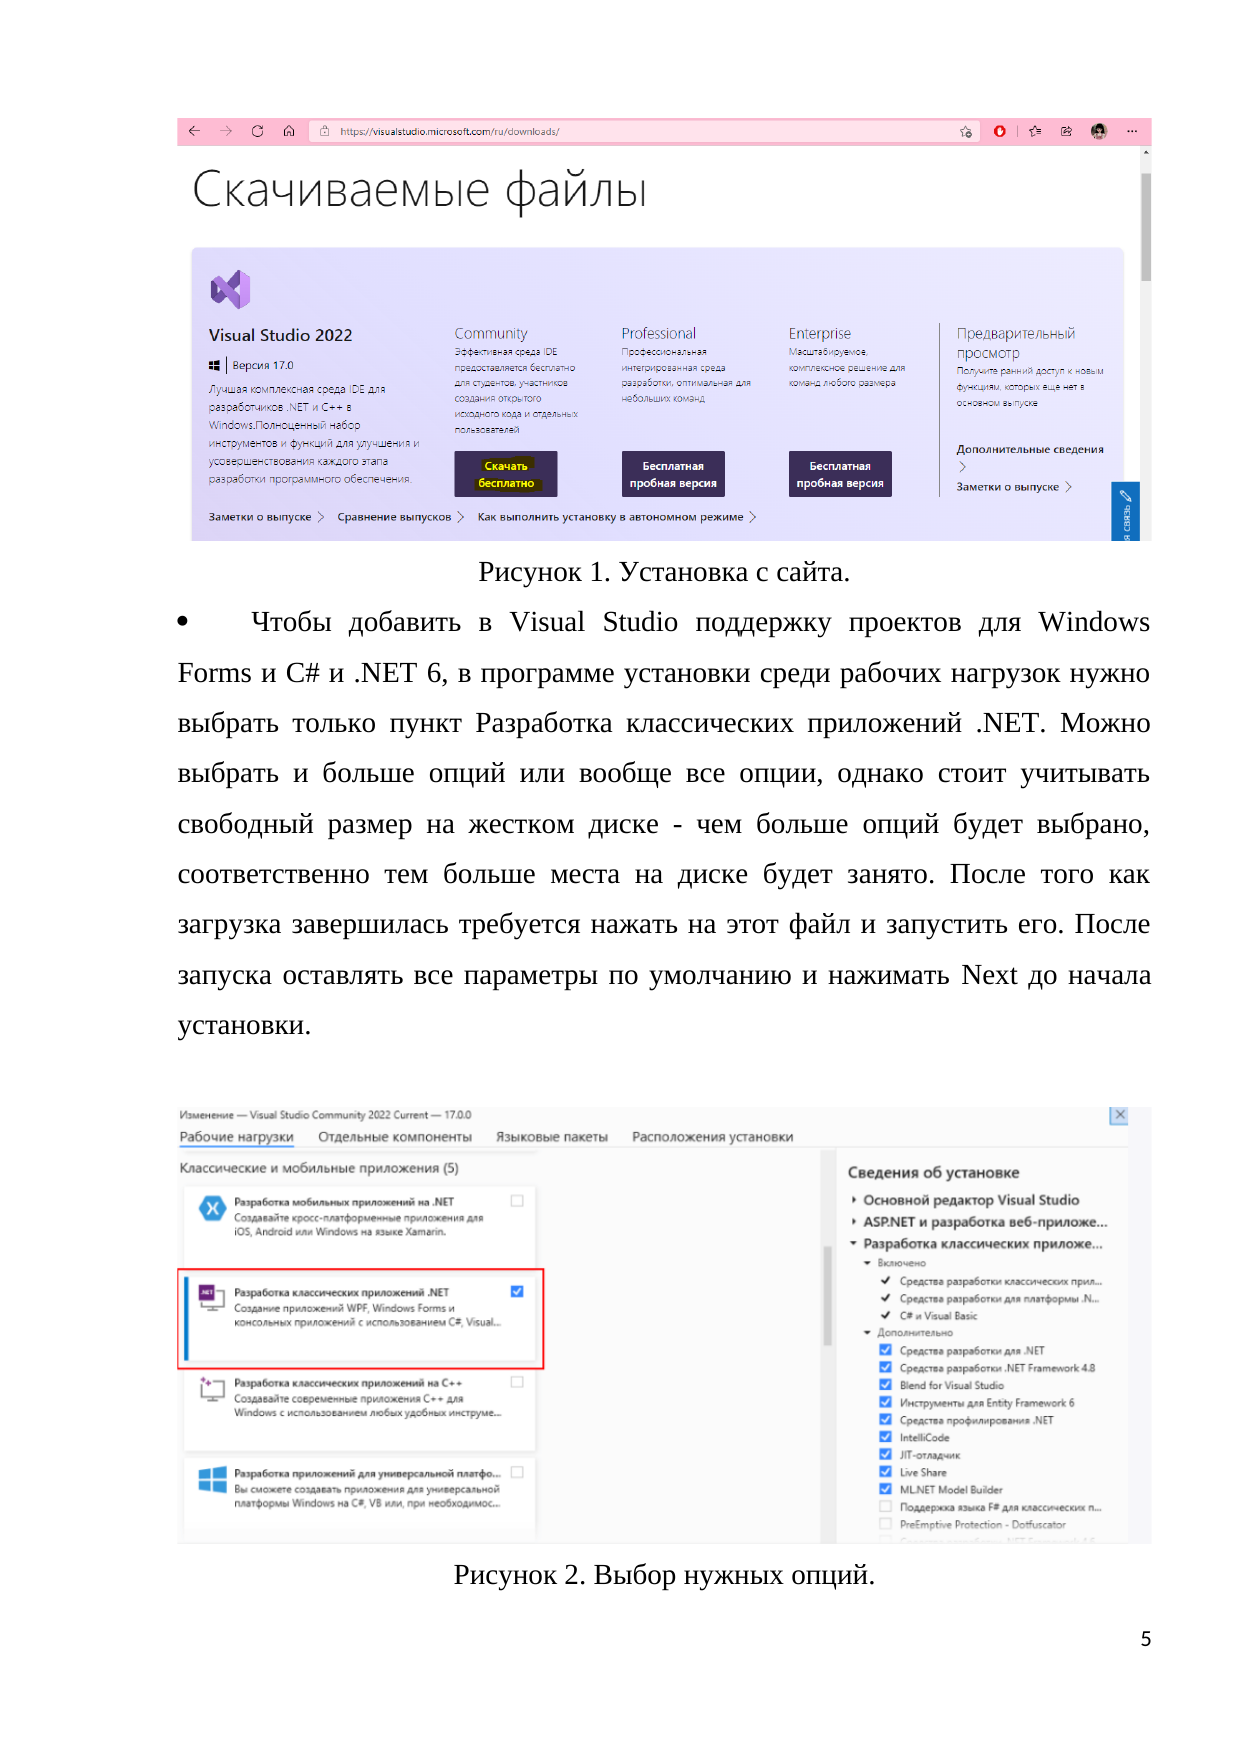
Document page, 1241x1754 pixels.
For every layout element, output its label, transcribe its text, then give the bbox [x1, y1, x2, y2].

picture [177, 118, 1152, 541]
picture [177, 1107, 1152, 1544]
list Рисунок 2. Выбор нужных опций. [177, 1557, 1152, 1591]
list Чтобы добавить в Visual Studio поддержку проектов для Windows Forms и C# и .NET 6, в программе установки среди рабочих нагрузок нужно выбрать только пункт Разработка классических приложений .NET. Можно выбрать и больше опций или вообще все опции, однако стоит учитывать свободный размер на жестком диске - чем больше опций будет выбрано, соответственно тем больше места на диске будет занято. После того как загрузка завершилась требуется нажать на этот файл и запустить его. После запуска оставлять все параметры по умолчанию и нажимать Next до начала установки. [177, 604, 1152, 1041]
list Рисунок 1. Установка с сайта. [177, 554, 1152, 588]
